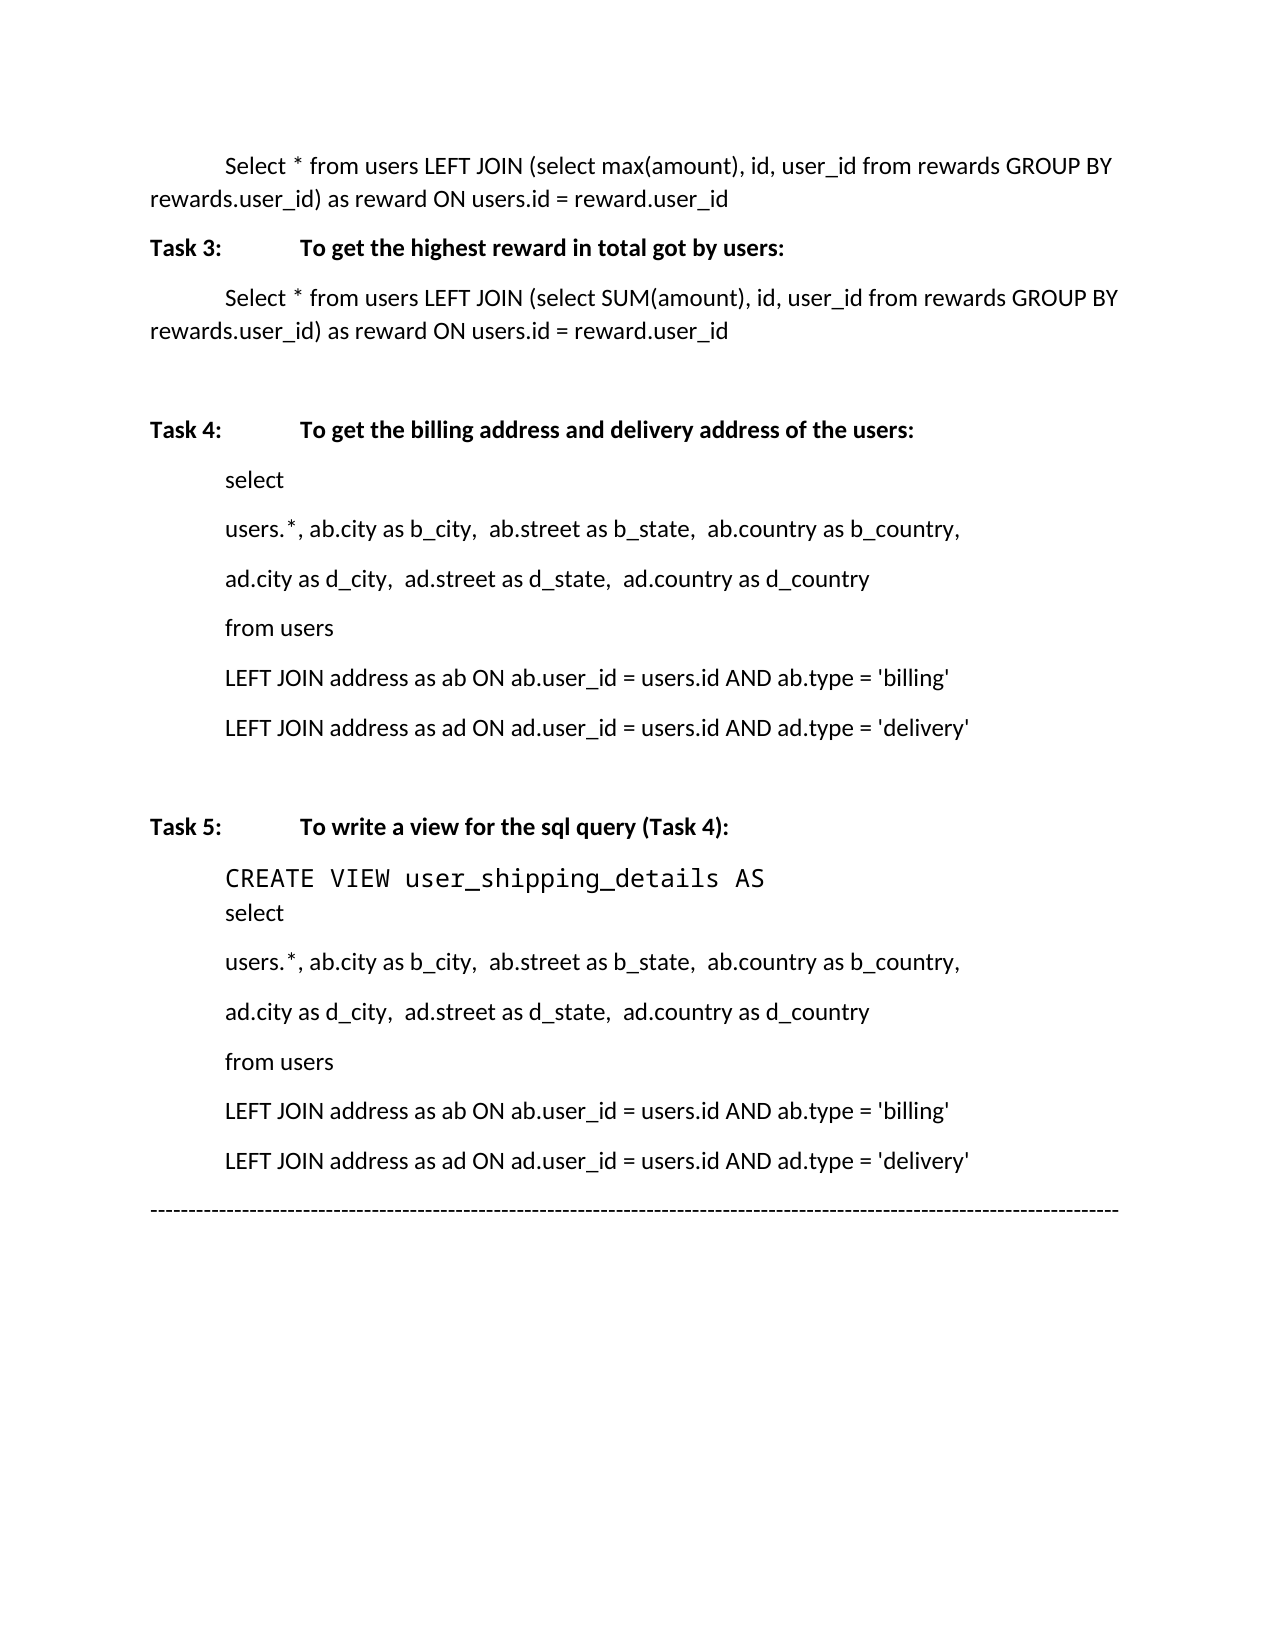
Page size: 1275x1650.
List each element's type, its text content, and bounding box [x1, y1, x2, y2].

text LEFT JOIN address as ab ON ab.user_id = users.id AND ab.type = 'billing' [225, 1095, 1125, 1126]
text LEFT JOIN address as ad ON ad.user_id = users.id AND ad.type = 'delivery' [225, 1145, 1125, 1175]
text LEFT JOIN address as ab ON ab.user_id = users.id AND ab.type = 'billing' [225, 662, 1125, 693]
text Select * from users LEFT JOIN (select max(amount), id, user_id from rewards GROUP BY rewards.user_id) as reward ON users.id = reward.user_id [150, 150, 1125, 213]
text Select * from users LEFT JOIN (select SUM(amount), id, user_id from rewards GROUP BY rewards.user_id) as reward ON users.id = reward.user_id [150, 282, 1125, 346]
text from users [225, 1046, 1125, 1076]
text Task 5: To write a view for the sql query (Task 4): [150, 811, 1125, 841]
text select [150, 464, 1125, 494]
text from users [225, 612, 1125, 643]
text ad.city as d_city, ad.street as d_state, ad.country as d_country [225, 563, 1125, 593]
text users.*, ab.city as b_city, ab.street as b_state, ab.country as b_country, [225, 513, 1125, 544]
text CREATE VIEW user_shipping_details AS select [225, 860, 1125, 927]
text Task 4: To get the billing address and delivery address of the users: [150, 414, 1125, 445]
text Task 3: To get the highest reward in total got by users: [150, 232, 1125, 263]
text LEFT JOIN address as ad ON ad.user_id = users.id AND ad.type = 'delivery' [225, 712, 1125, 742]
text users.*, ab.city as b_city, ab.street as b_state, ab.country as b_country, [225, 946, 1125, 977]
text ad.city as d_city, ad.street as d_state, ad.country as d_country [225, 996, 1125, 1027]
text ------------------------------------------------------------------------------------------------------------------------------- [150, 1194, 1125, 1225]
